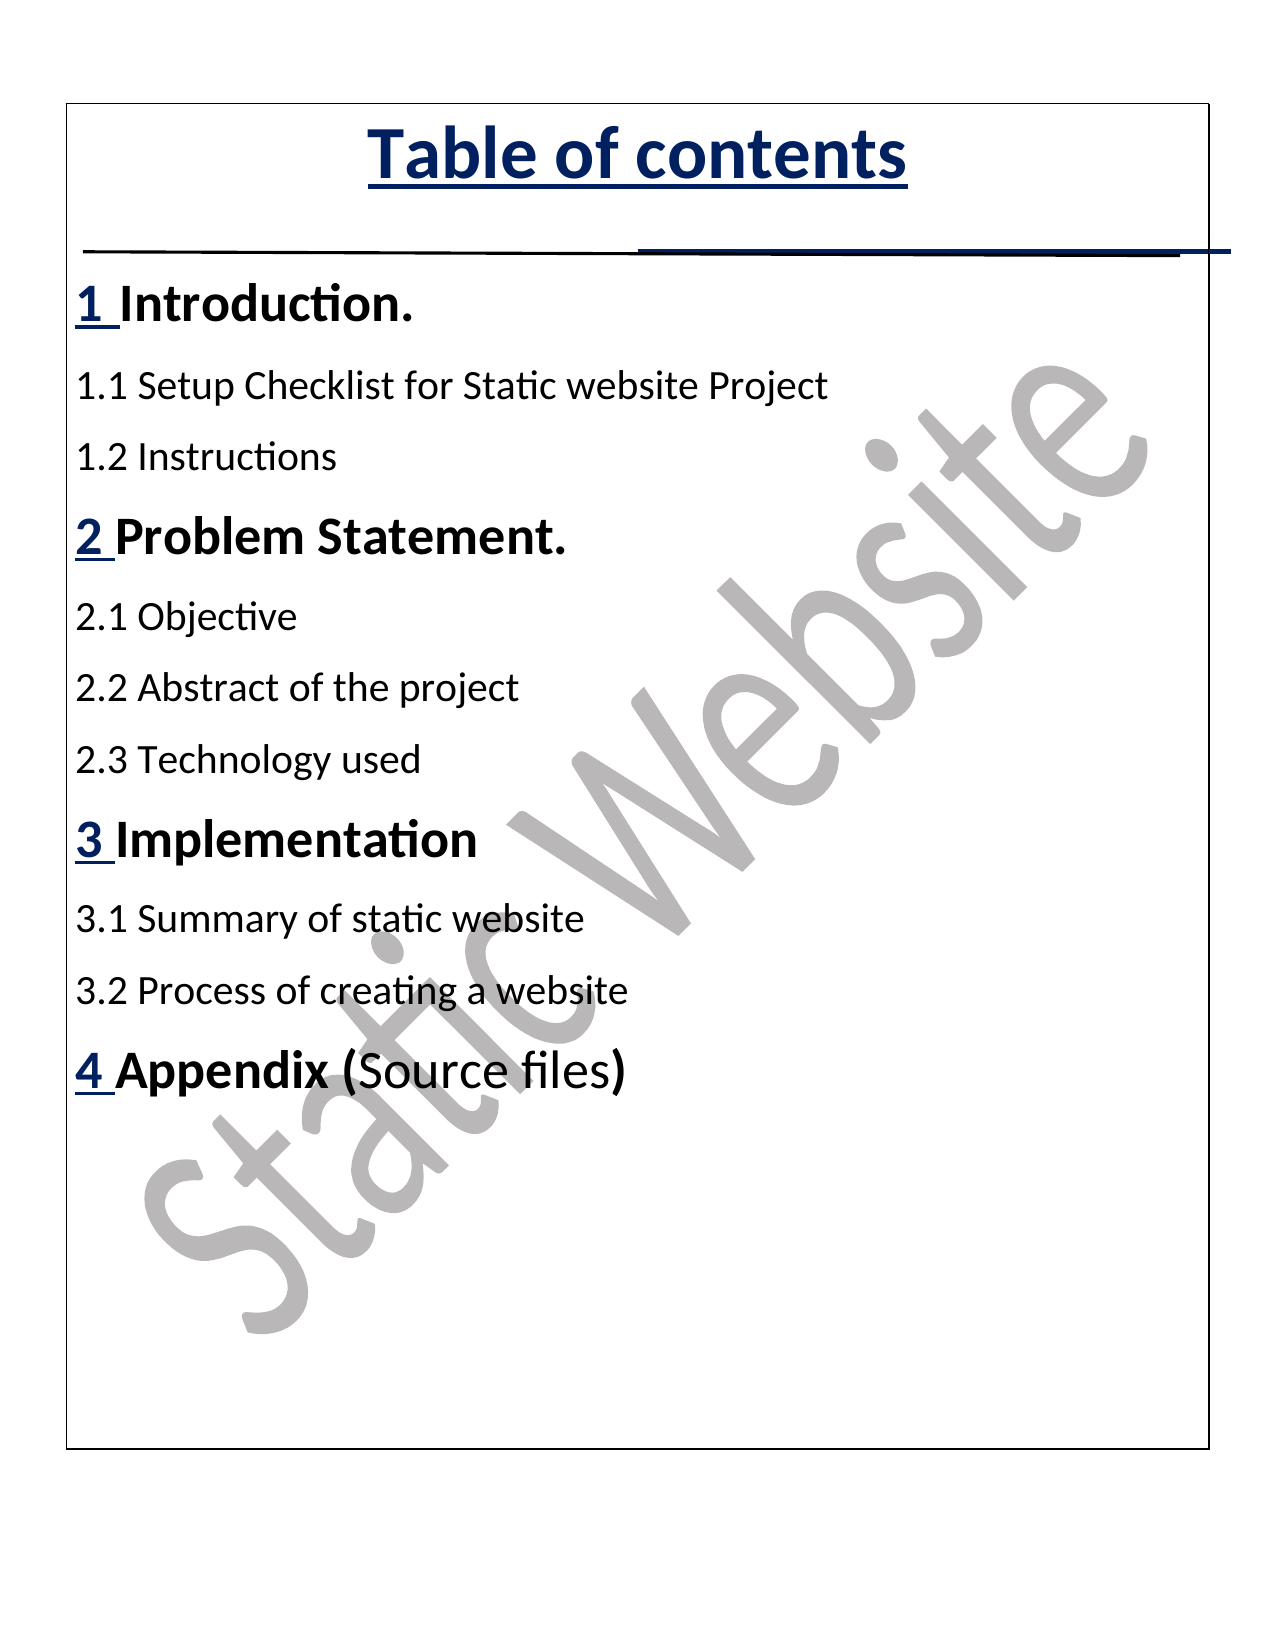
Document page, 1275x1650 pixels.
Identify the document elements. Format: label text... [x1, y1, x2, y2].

text 2.1 Objective [67, 587, 1208, 641]
text 3.2 Process of creating a website [67, 961, 1208, 1015]
text 1 Introduction. [67, 265, 1208, 335]
text 4 Appendix (Source files) [67, 1032, 1208, 1102]
text 2 Problem Statement. [67, 499, 1208, 568]
text 3.1 Summary of static website [67, 889, 1208, 943]
text 2.3 Technology used [67, 730, 1208, 784]
text 1.1 Setup Checklist for Static website Project [67, 356, 1208, 409]
text 2.2 Abstract of the project [67, 658, 1208, 712]
text 1.2 Instructions [67, 427, 1208, 481]
text Table of contents [67, 104, 1208, 198]
text 3 Implementation [67, 801, 1208, 871]
